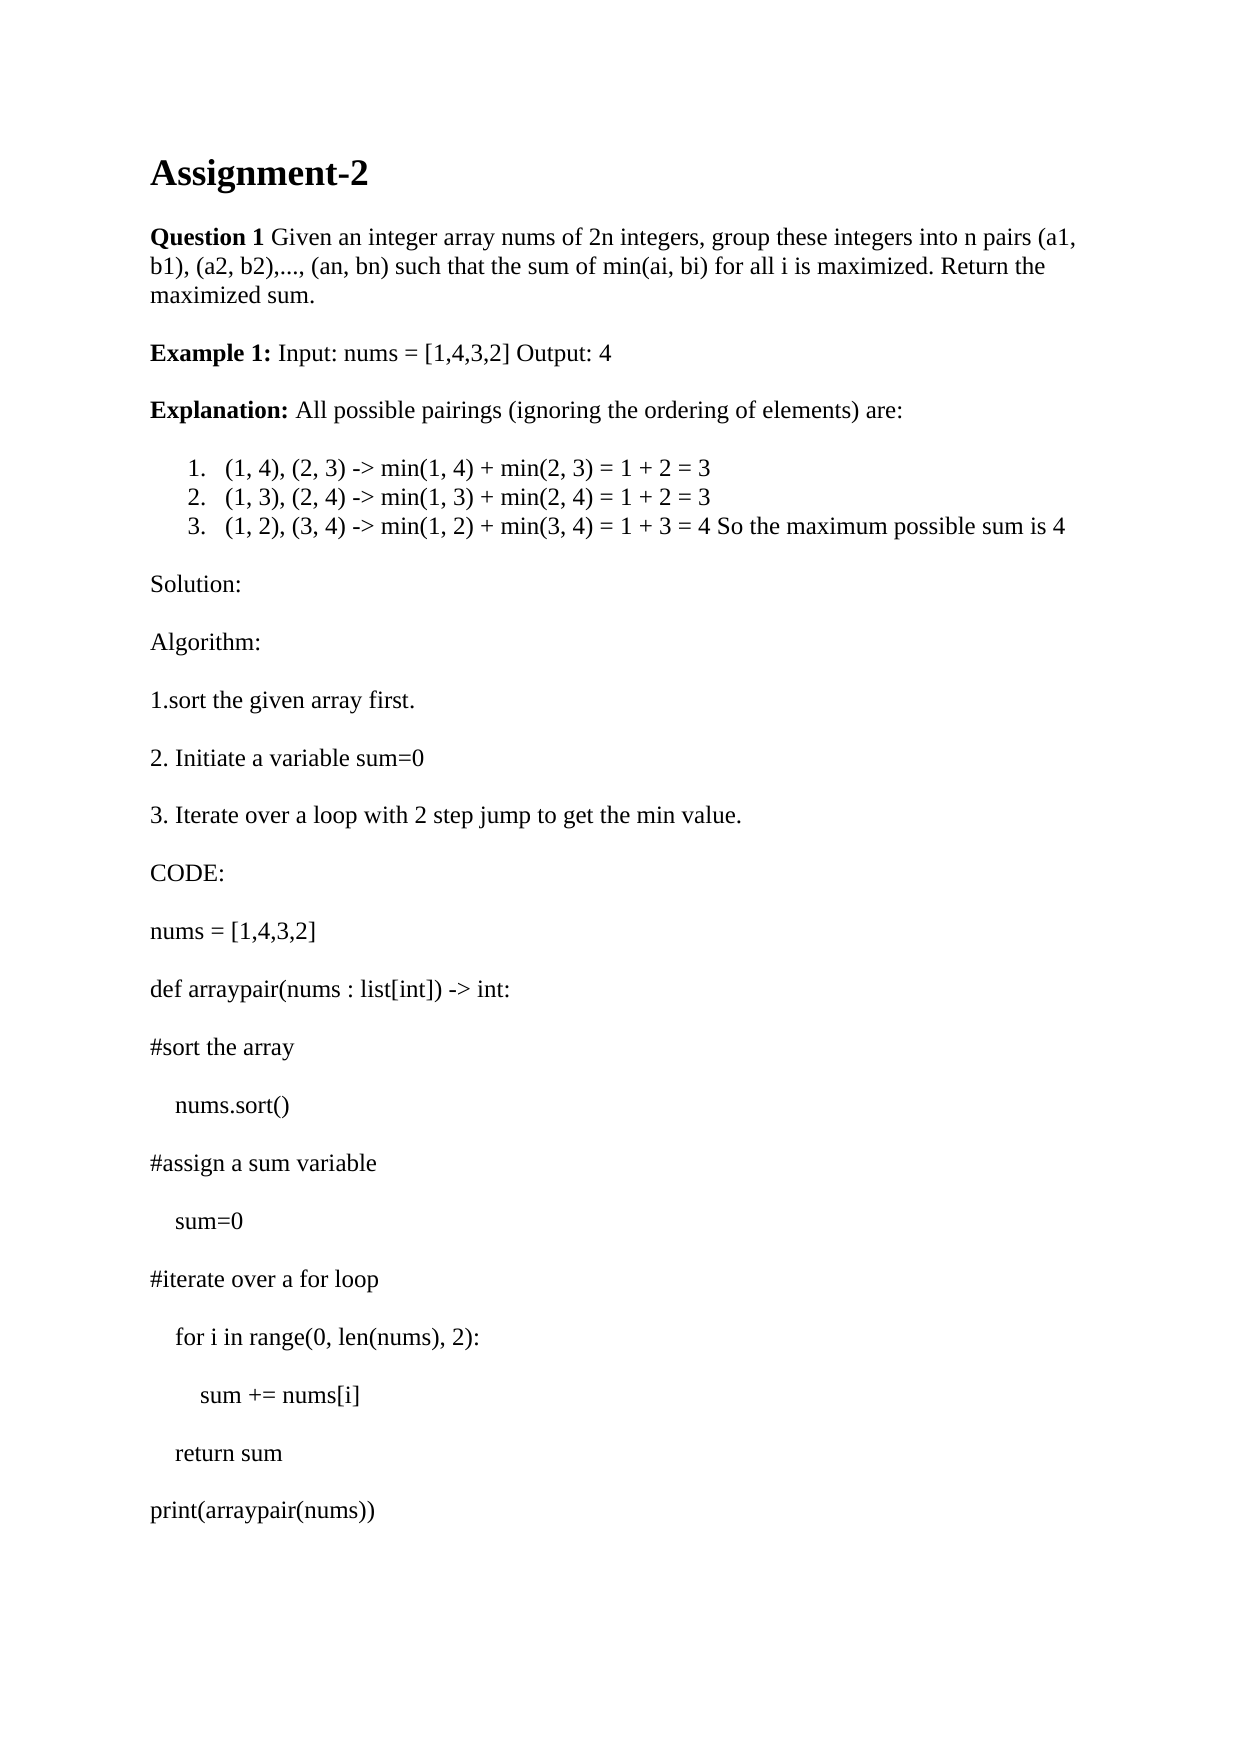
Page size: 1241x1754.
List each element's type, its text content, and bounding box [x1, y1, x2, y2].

text nums = [1,4,3,2] [150, 916, 1090, 945]
text for i in range(0, len(nums), 2): [150, 1322, 1090, 1351]
list (1, 2), (3, 4) -> min(1, 2) + min(3, 4) = 1 + 3 = 4 So the maximum possible sum is 4 [187, 511, 1090, 540]
text #iterate over a for loop [150, 1264, 1090, 1293]
text 2. Initiate a variable sum=0 [150, 743, 1090, 771]
text sum=0 [150, 1206, 1090, 1235]
text Question 1 Given an integer array nums of 2n integers, group these integers into n pairs (a1, b1), (a2, b2),..., (an, bn) such that the sum of min(ai, bi) for all i is maximized. Return the maximized sum. [150, 222, 1090, 308]
text Example 1: Input: nums = [1,4,3,2] Output: 4 [150, 338, 1090, 366]
text 3. Iterate over a loop with 2 step jump to get the min value. [150, 801, 1090, 829]
text nums.sort() [150, 1090, 1090, 1119]
text 1.sort the given array first. [150, 685, 1090, 713]
text Assignment-2 [150, 150, 1090, 193]
text def arraypair(nums : list[int]) -> int: [150, 974, 1090, 1003]
text CODE: [150, 858, 1090, 887]
text Solution: [150, 569, 1090, 598]
text Explanation: All possible pairings (ignoring the ordering of elements) are: [150, 396, 1090, 424]
text sum += nums[i] [150, 1380, 1090, 1408]
text print(arraypair(nums)) [150, 1496, 1090, 1524]
text #assign a sum variable [150, 1148, 1090, 1177]
text Algorithm: [150, 627, 1090, 656]
text return sum [150, 1438, 1090, 1466]
list (1, 3), (2, 4) -> min(1, 3) + min(2, 4) = 1 + 2 = 3 [187, 482, 1090, 511]
text #sort the array [150, 1032, 1090, 1061]
list (1, 4), (2, 3) -> min(1, 4) + min(2, 3) = 1 + 2 = 3 [187, 453, 1090, 482]
